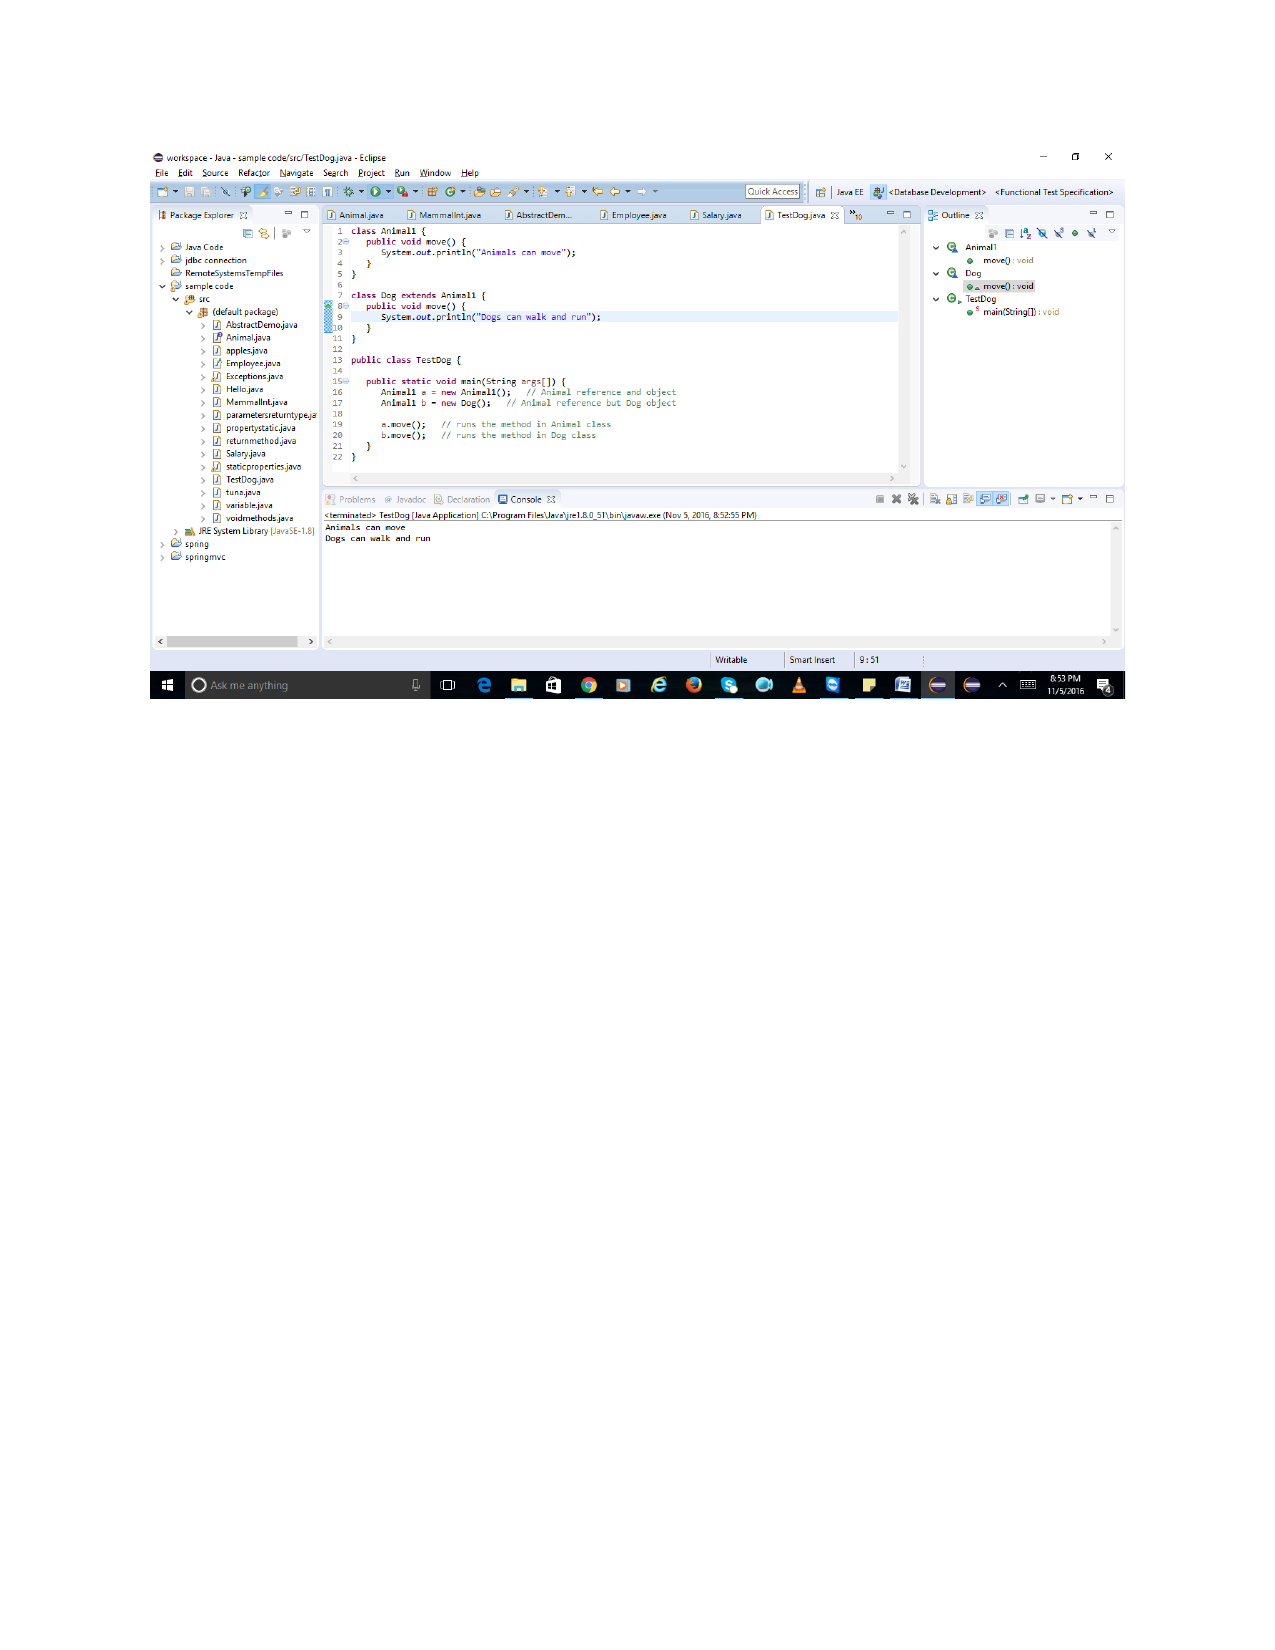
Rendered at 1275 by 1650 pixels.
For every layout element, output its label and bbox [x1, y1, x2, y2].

picture [150, 150, 1125, 699]
